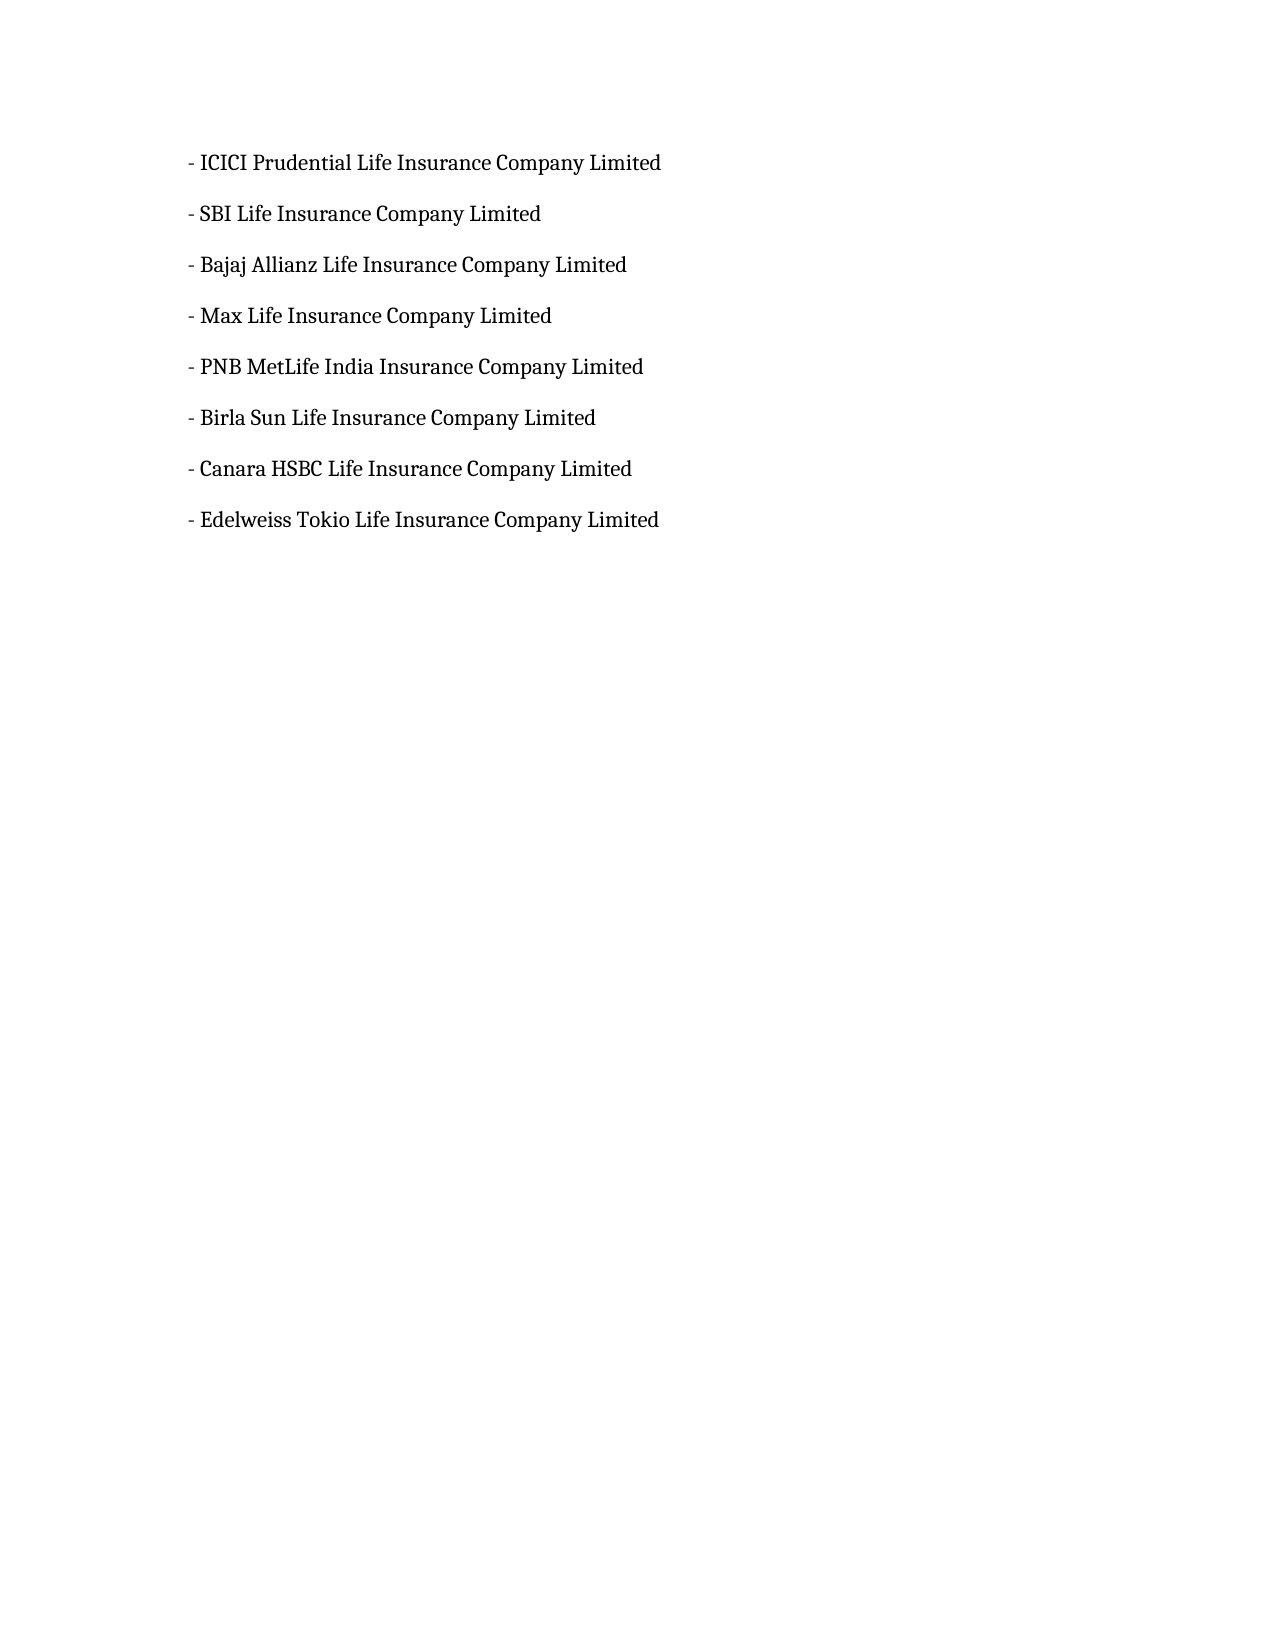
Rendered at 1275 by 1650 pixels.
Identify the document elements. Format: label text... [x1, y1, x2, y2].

text - PNB MetLife India Insurance Company Limited [187, 354, 1087, 381]
text - Canara HSBC Life Insurance Company Limited [187, 456, 1087, 483]
text - Birla Sun Life Insurance Company Limited [187, 405, 1087, 432]
text - SBI Life Insurance Company Limited [187, 201, 1087, 227]
text - ICICI Prudential Life Insurance Company Limited [187, 150, 1087, 176]
text - Max Life Insurance Company Limited [187, 303, 1087, 329]
text - Bajaj Allianz Life Insurance Company Limited [187, 252, 1087, 278]
text - Edelweiss Tokio Life Insurance Company Limited [187, 507, 1087, 534]
